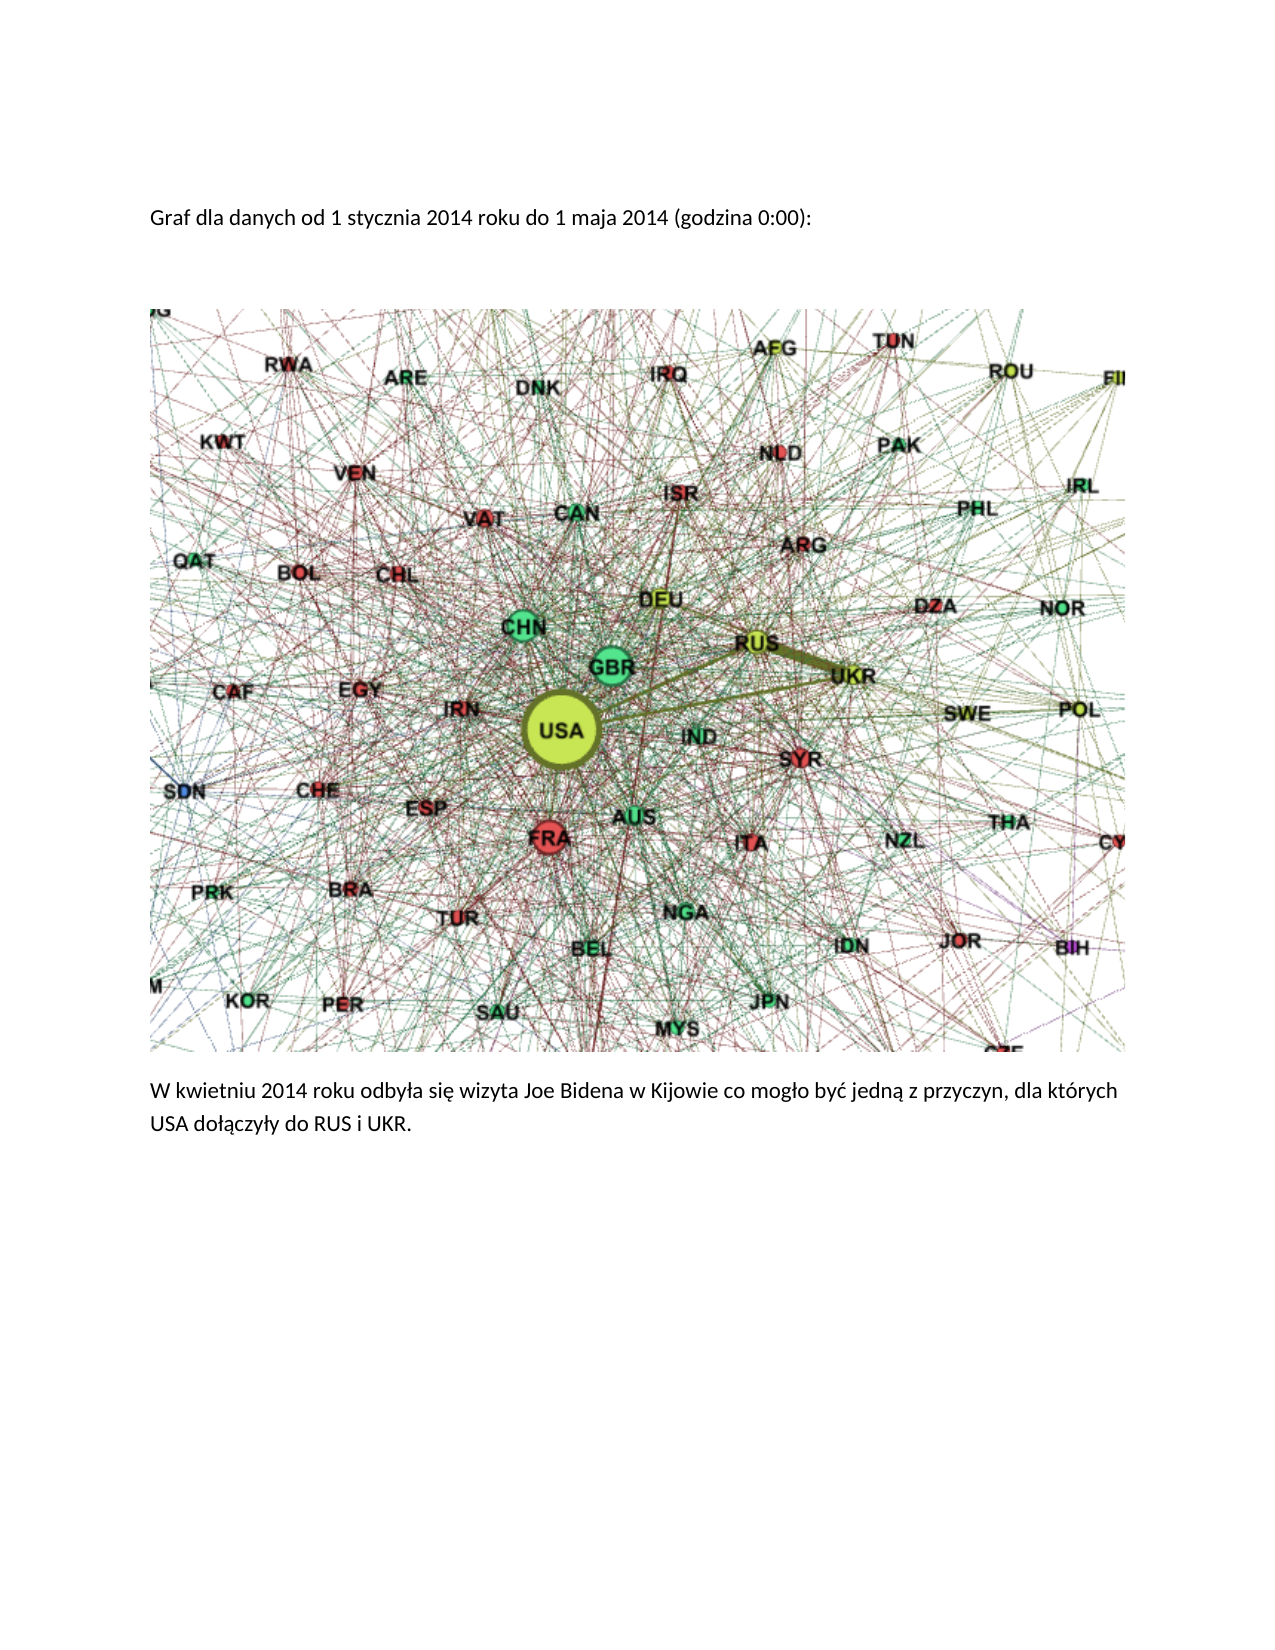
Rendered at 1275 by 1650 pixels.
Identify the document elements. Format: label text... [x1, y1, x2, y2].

picture [150, 309, 1125, 1052]
text Graf dla danych od 1 stycznia 2014 roku do 1 maja 2014 (godzina 0:00): [150, 203, 1125, 231]
text W kwietniu 2014 roku odbyła się wizyta Joe Bidena w Kijowie co mogło być jedną z przyczyn, dla których USA dołączyły do RUS i UKR. [150, 1076, 1125, 1137]
